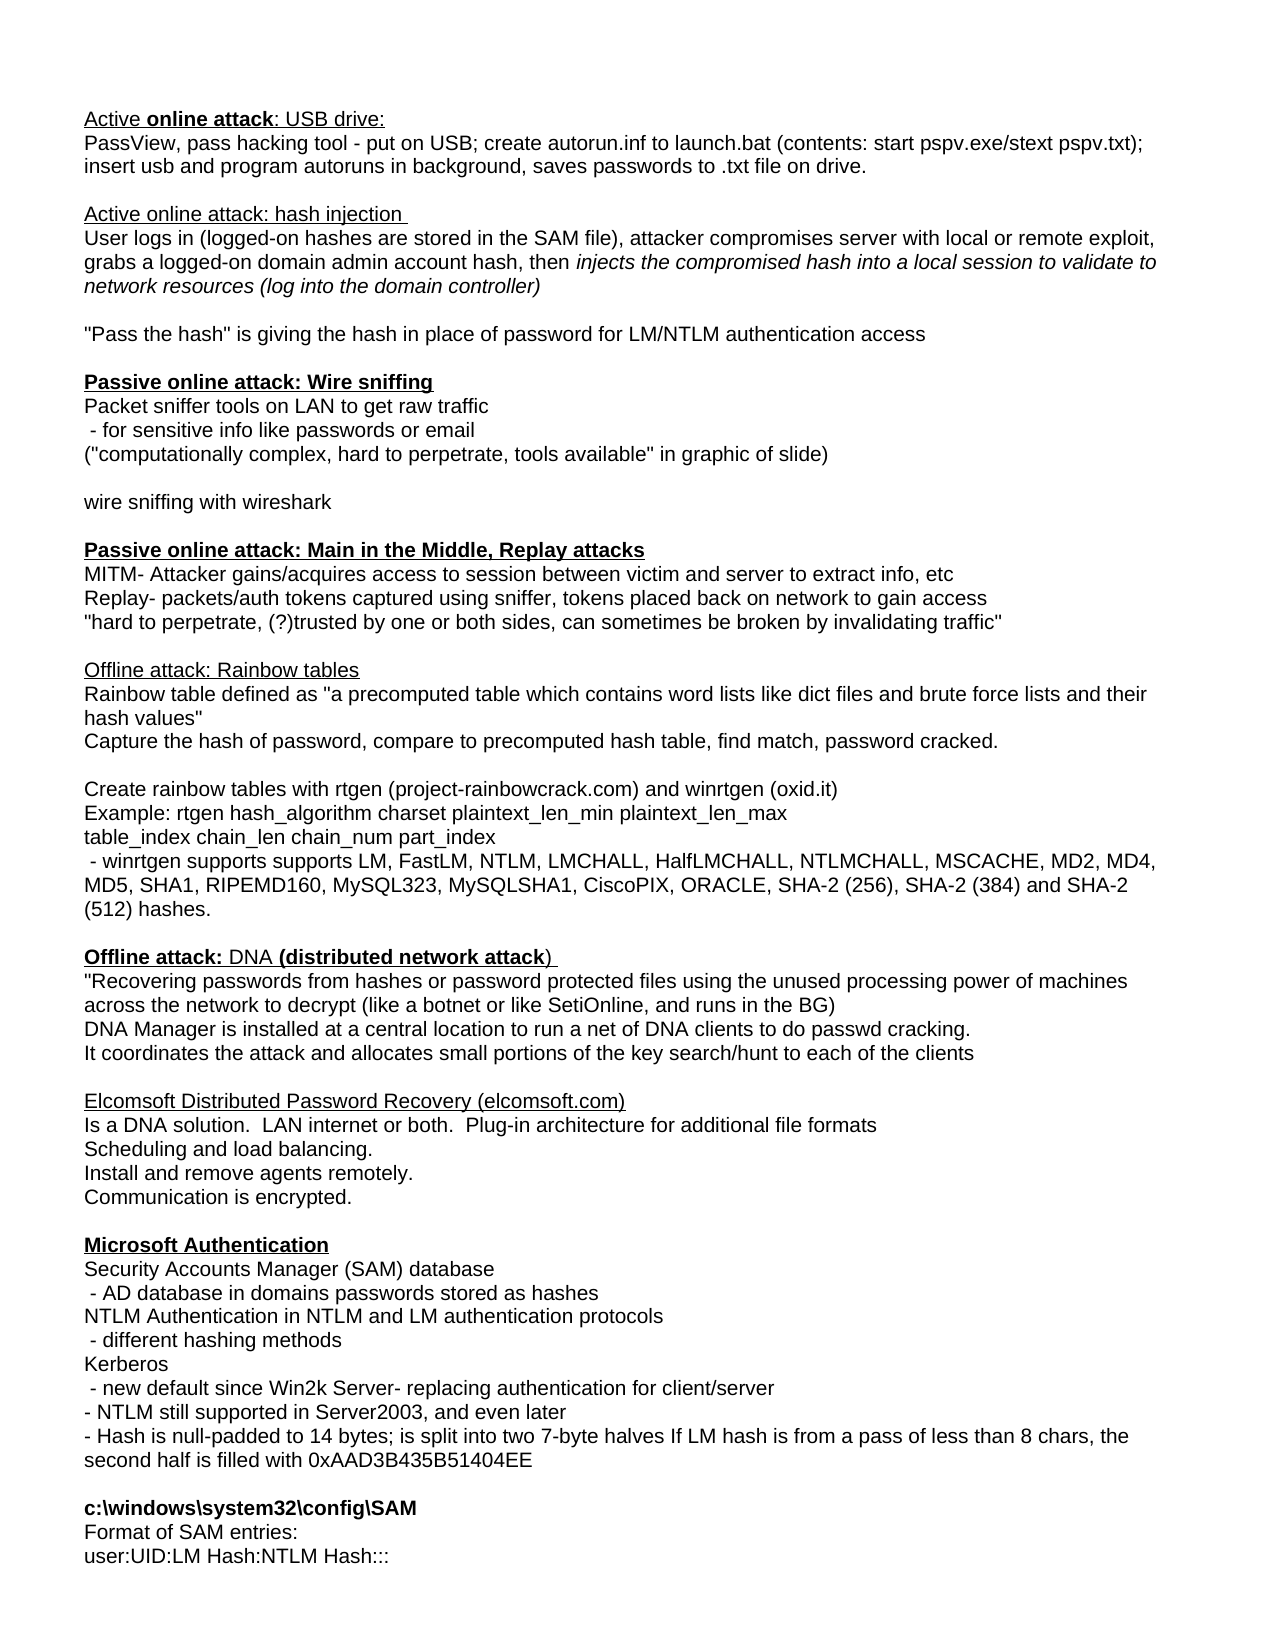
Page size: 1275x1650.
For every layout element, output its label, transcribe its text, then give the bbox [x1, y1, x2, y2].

text "Recovering passwords from hashes or password protected files using the unused processing power of machines across the network to decrypt (like a botnet or like SetiOnline, and runs in the BG) [84, 969, 1181, 1017]
text Elcomsoft Distributed Password Recovery (elcomsoft.com) [84, 1089, 1181, 1113]
text Offline attack: DNA (distributed network attack) [84, 945, 1181, 969]
text Install and remove agents remotely. [84, 1161, 1181, 1184]
text user:UID:LM Hash:NTLM Hash::: [84, 1544, 1181, 1568]
text Microsoft Authentication [84, 1232, 1181, 1256]
text Replay- packets/auth tokens captured using sniffer, tokens placed back on network to gain access [84, 586, 1181, 609]
text Active online attack: USB drive: [84, 106, 1181, 130]
text MITM- Attacker gains/acquires access to session between victim and server to extract info, etc [84, 562, 1181, 586]
text Packet sniffer tools on LAN to get raw traffic [84, 394, 1181, 418]
text - new default since Win2k Server- replacing authentication for client/server [84, 1376, 1181, 1400]
text - Hash is null-padded to 14 bytes; is split into two 7-byte halves If LM hash is from a pass of less than 8 chars, the second half is filled with 0xAAD3B435B51404EE [84, 1424, 1181, 1472]
text - for sensitive info like passwords or email [84, 418, 1181, 442]
text Scheduling and load balancing. [84, 1137, 1181, 1161]
text Capture the hash of password, compare to precomputed hash table, find match, password cracked. [84, 729, 1181, 753]
text - AD database in domains passwords stored as hashes [84, 1280, 1181, 1304]
text Kerberos [84, 1352, 1181, 1376]
text table_index chain_len chain_num part_index [84, 825, 1181, 849]
text "Pass the hash" is giving the hash in place of password for LM/NTLM authentication access [84, 322, 1181, 346]
text - winrtgen supports supports LM, FastLM, NTLM, LMCHALL, HalfLMCHALL, NTLMCHALL, MSCACHE, MD2, MD4, MD5, SHA1, RIPEMD160, MySQL323, MySQLSHA1, CiscoPIX, ORACLE, SHA-2 (256), SHA-2 (384) and SHA-2 (512) hashes. [84, 849, 1181, 921]
text - NTLM still supported in Server2003, and even later [84, 1400, 1181, 1424]
text DNA Manager is installed at a central location to run a net of DNA clients to do passwd cracking. [84, 1017, 1181, 1041]
text Format of SAM entries: [84, 1520, 1181, 1544]
text Passive online attack: Main in the Middle, Replay attacks [84, 538, 1181, 562]
text Passive online attack: Wire sniffing [84, 370, 1181, 394]
text Rainbow table defined as "a precomputed table which contains word lists like dict files and brute force lists and their hash values" [84, 681, 1181, 729]
text User logs in (logged-on hashes are stored in the SAM file), attacker compromises server with local or remote exploit, grabs a logged-on domain admin account hash, then injects the compromised hash into a local session to validate to network resources (log into the domain controller) [84, 226, 1181, 298]
text Offline attack: Rainbow tables [84, 657, 1181, 681]
text c:\windows\system32\config\SAM [84, 1496, 1181, 1520]
text Active online attack: hash injection [84, 202, 1181, 226]
text Example: rtgen hash_algorithm charset plaintext_len_min plaintext_len_max [84, 801, 1181, 825]
text Is a DNA solution. LAN internet or both. Plug-in architecture for additional file formats [84, 1113, 1181, 1137]
text PassView, pass hacking tool - put on USB; create autorun.inf to launch.bat (contents: start pspv.exe/stext pspv.txt); insert usb and program autoruns in background, saves passwords to .txt file on drive. [84, 130, 1181, 178]
text ("computationally complex, hard to perpetrate, tools available" in graphic of slide) [84, 442, 1181, 466]
text Security Accounts Manager (SAM) database [84, 1256, 1181, 1280]
text - different hashing methods [84, 1328, 1181, 1352]
text Create rainbow tables with rtgen (project-rainbowcrack.com) and winrtgen (oxid.it) [84, 777, 1181, 801]
text NTLM Authentication in NTLM and LM authentication protocols [84, 1304, 1181, 1328]
text Communication is encrypted. [84, 1184, 1181, 1208]
text wire sniffing with wireshark [84, 490, 1181, 514]
text It coordinates the attack and allocates small portions of the key search/hunt to each of the clients [84, 1041, 1181, 1065]
text "hard to perpetrate, (?)trusted by one or both sides, can sometimes be broken by invalidating traffic" [84, 609, 1181, 633]
